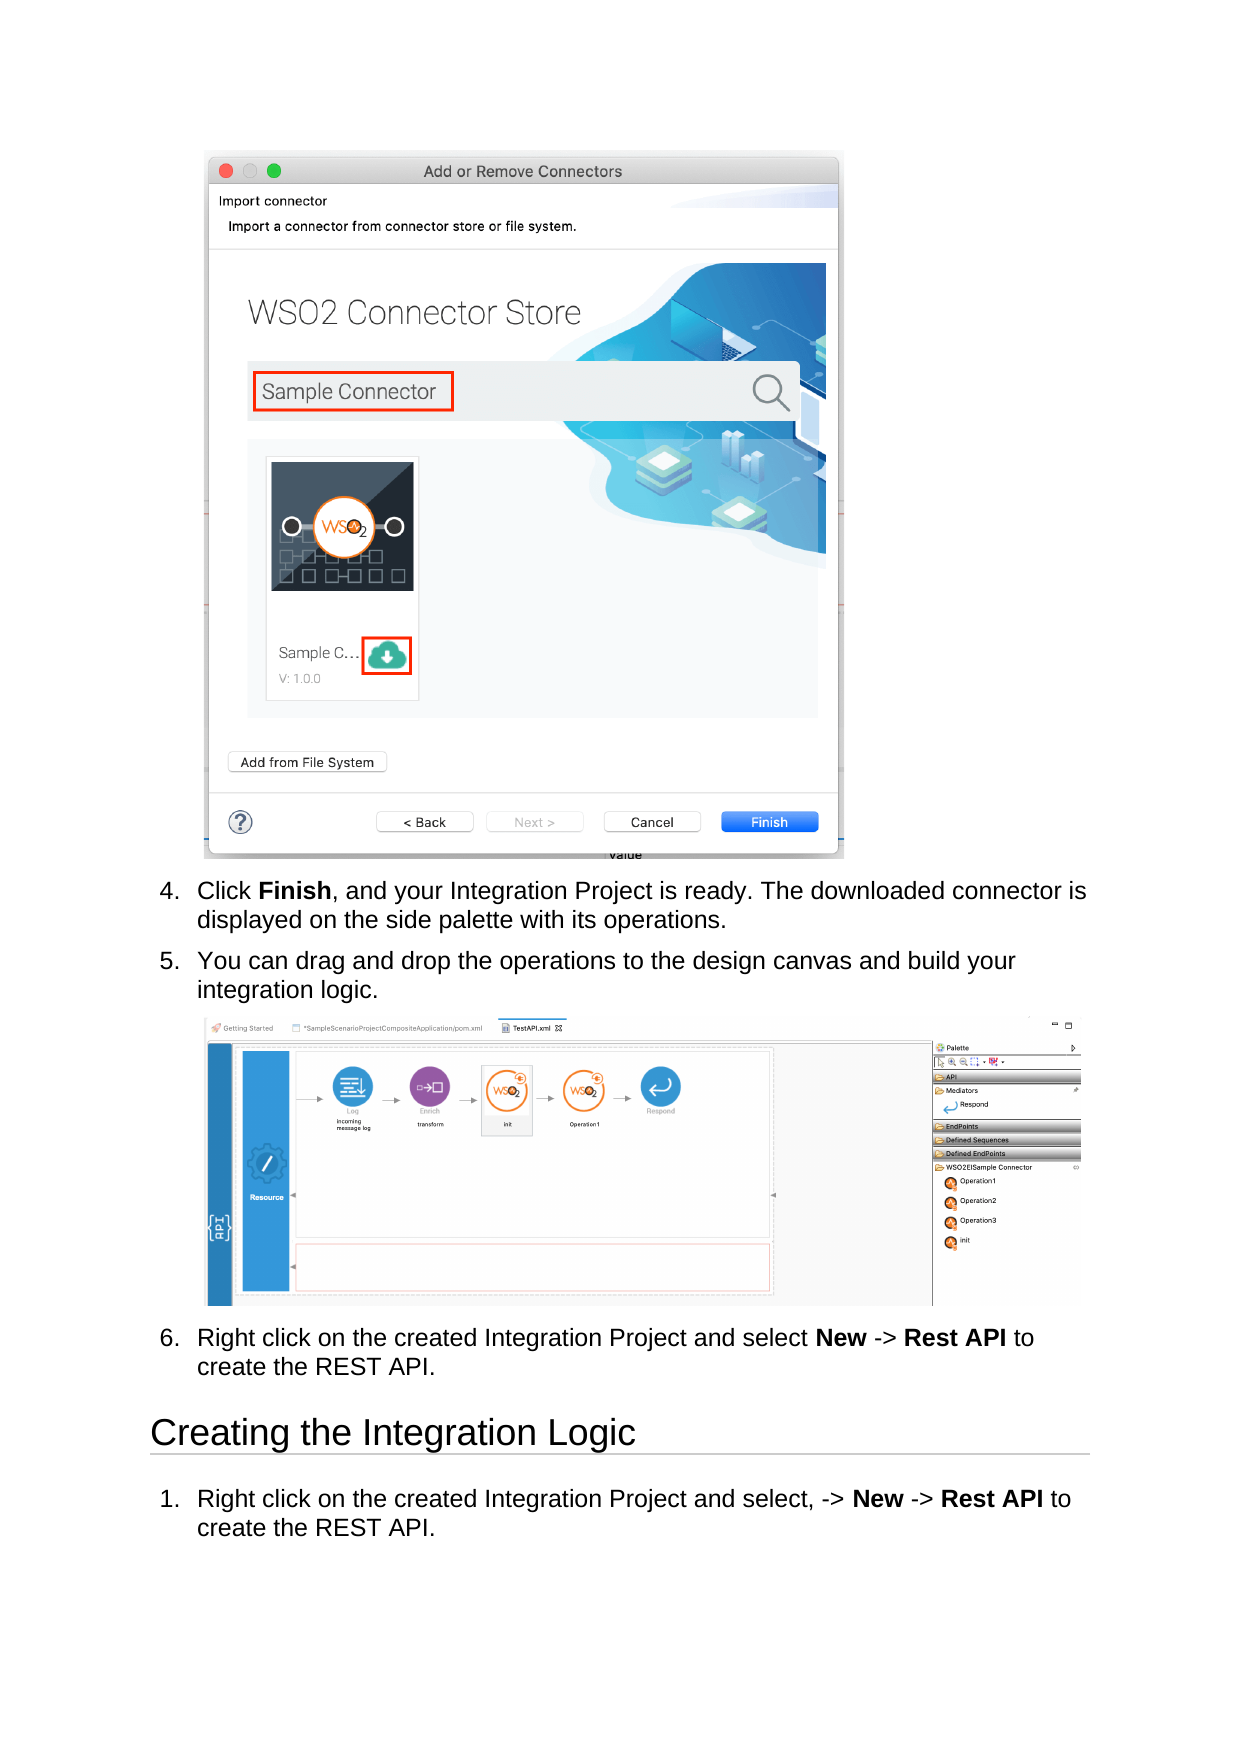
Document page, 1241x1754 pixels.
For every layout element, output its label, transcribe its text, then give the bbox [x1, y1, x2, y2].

list Click Finish, and your Integration Project is ready. The downloaded connector is displayed on the side palette with its operations. [159, 876, 1090, 933]
list Right click on the created Integration Project and select New -> Rest API to create the REST API. [159, 1323, 1090, 1381]
list Right click on the created Integration Project and select, -> New -> Rest API to create the REST API. [159, 1484, 1090, 1541]
text Creating the Integration Logic [150, 1410, 1090, 1453]
picture [203, 150, 845, 859]
list You can drag and drop the operations to the design canvas and build your integration logic. [159, 946, 1090, 1003]
picture [203, 1016, 1082, 1306]
